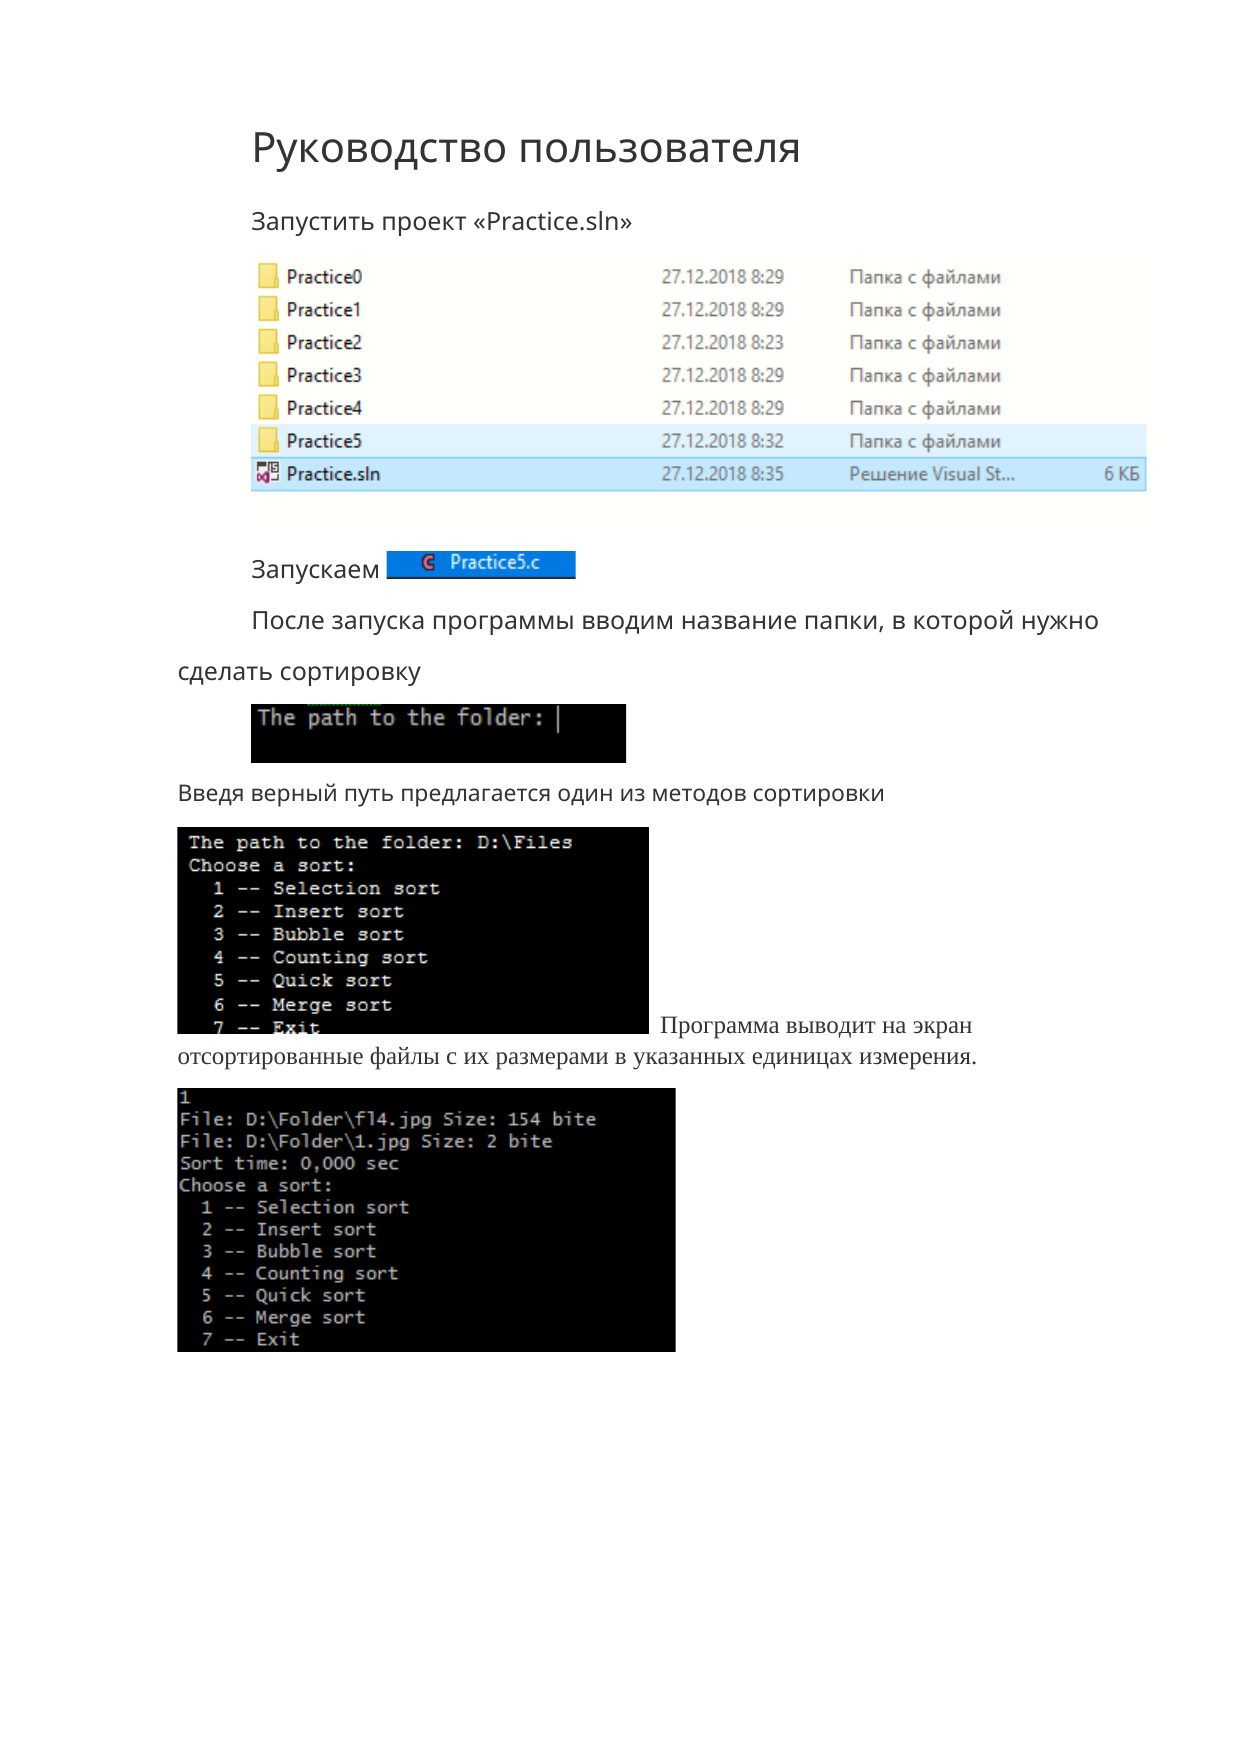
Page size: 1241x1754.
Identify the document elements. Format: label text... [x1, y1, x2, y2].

picture [386, 551, 576, 579]
text Руководство пользователя [177, 118, 1107, 175]
picture [251, 704, 627, 763]
text Введя верный путь предлагается один из методов сортировки [177, 777, 1107, 808]
picture [251, 254, 1167, 537]
text Запускаем [177, 551, 1107, 586]
text После запуска программы вводим название папки, в которой нужно сделать сортировку [177, 602, 1107, 688]
picture [177, 827, 649, 1034]
text Запустить проект «Practice.sln» [177, 203, 1107, 237]
picture [177, 1088, 676, 1352]
